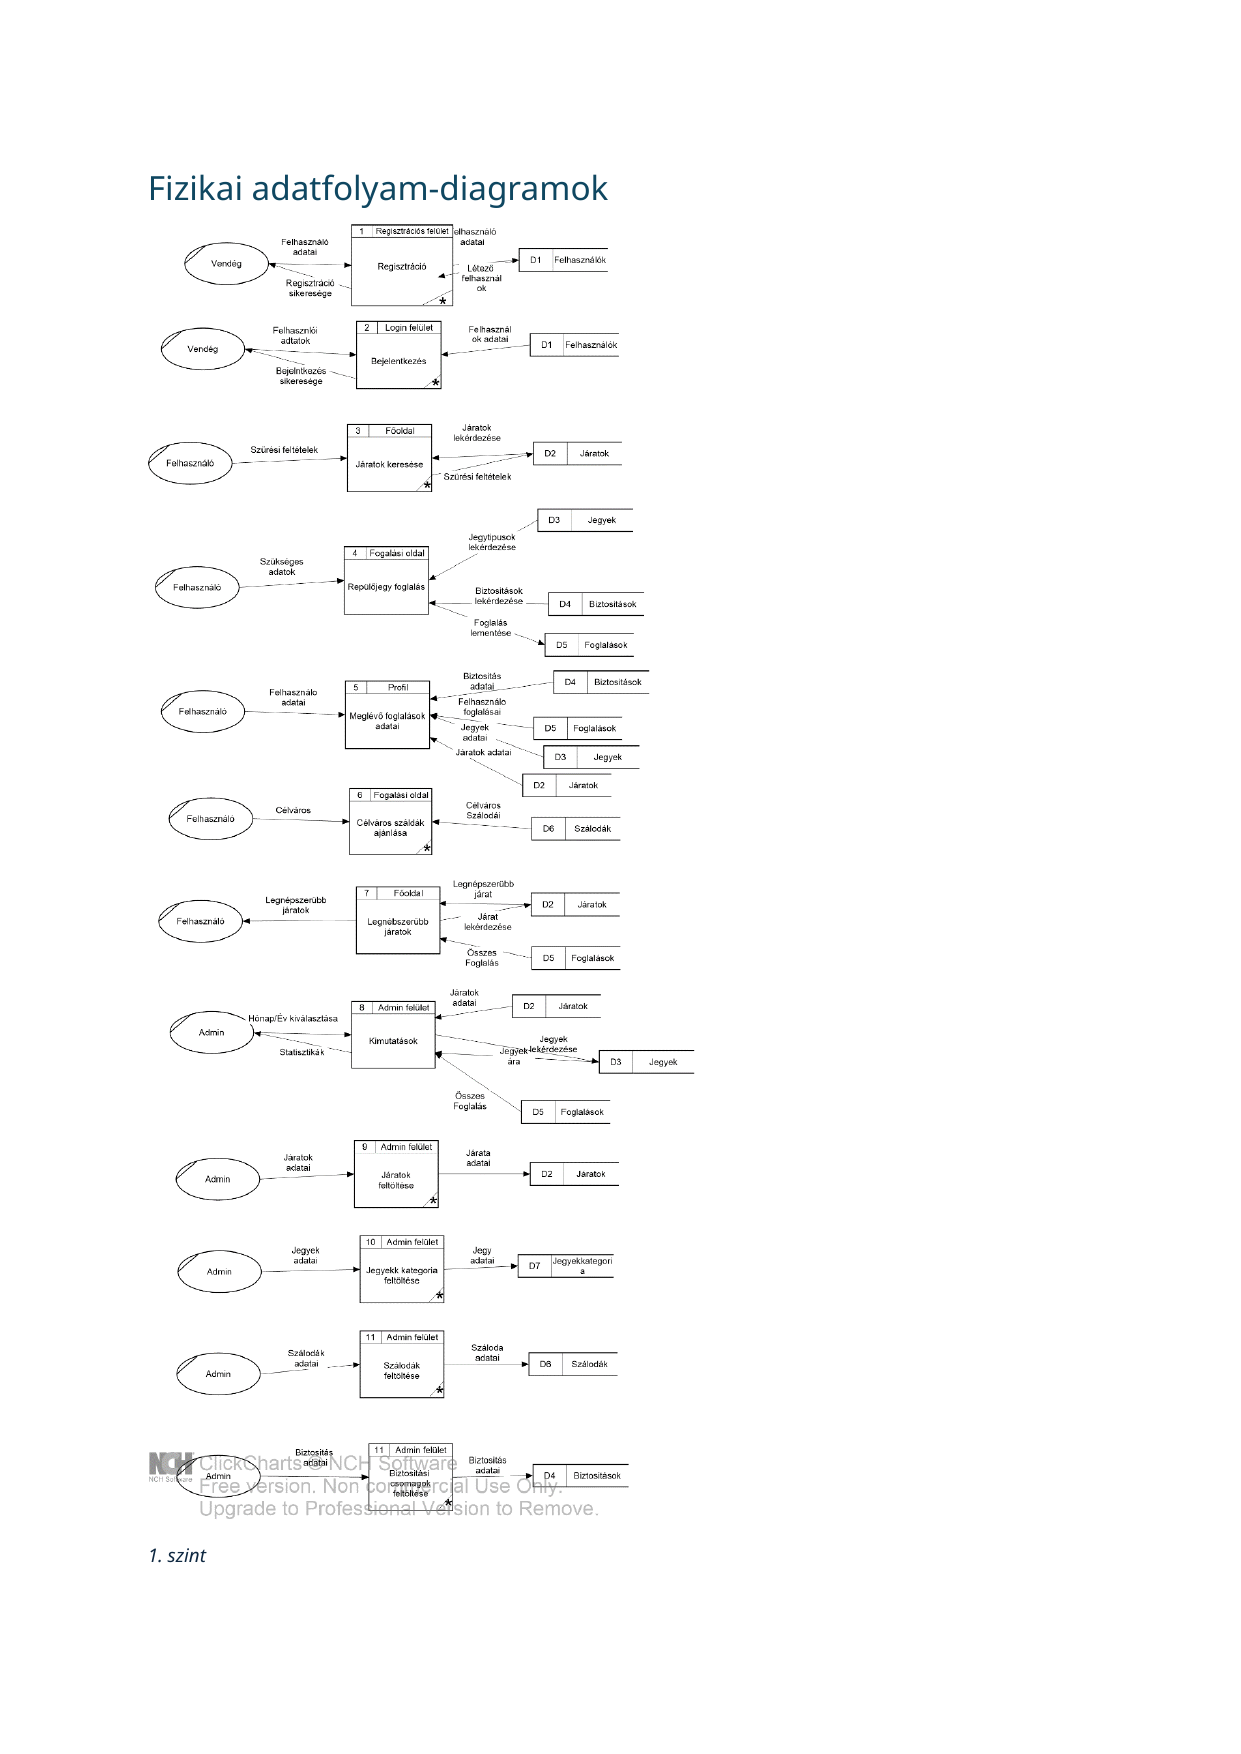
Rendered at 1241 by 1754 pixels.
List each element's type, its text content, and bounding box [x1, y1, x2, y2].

subtitle Fizikai adatfolyam-diagramok [148, 164, 1093, 210]
picture [147, 224, 695, 1521]
